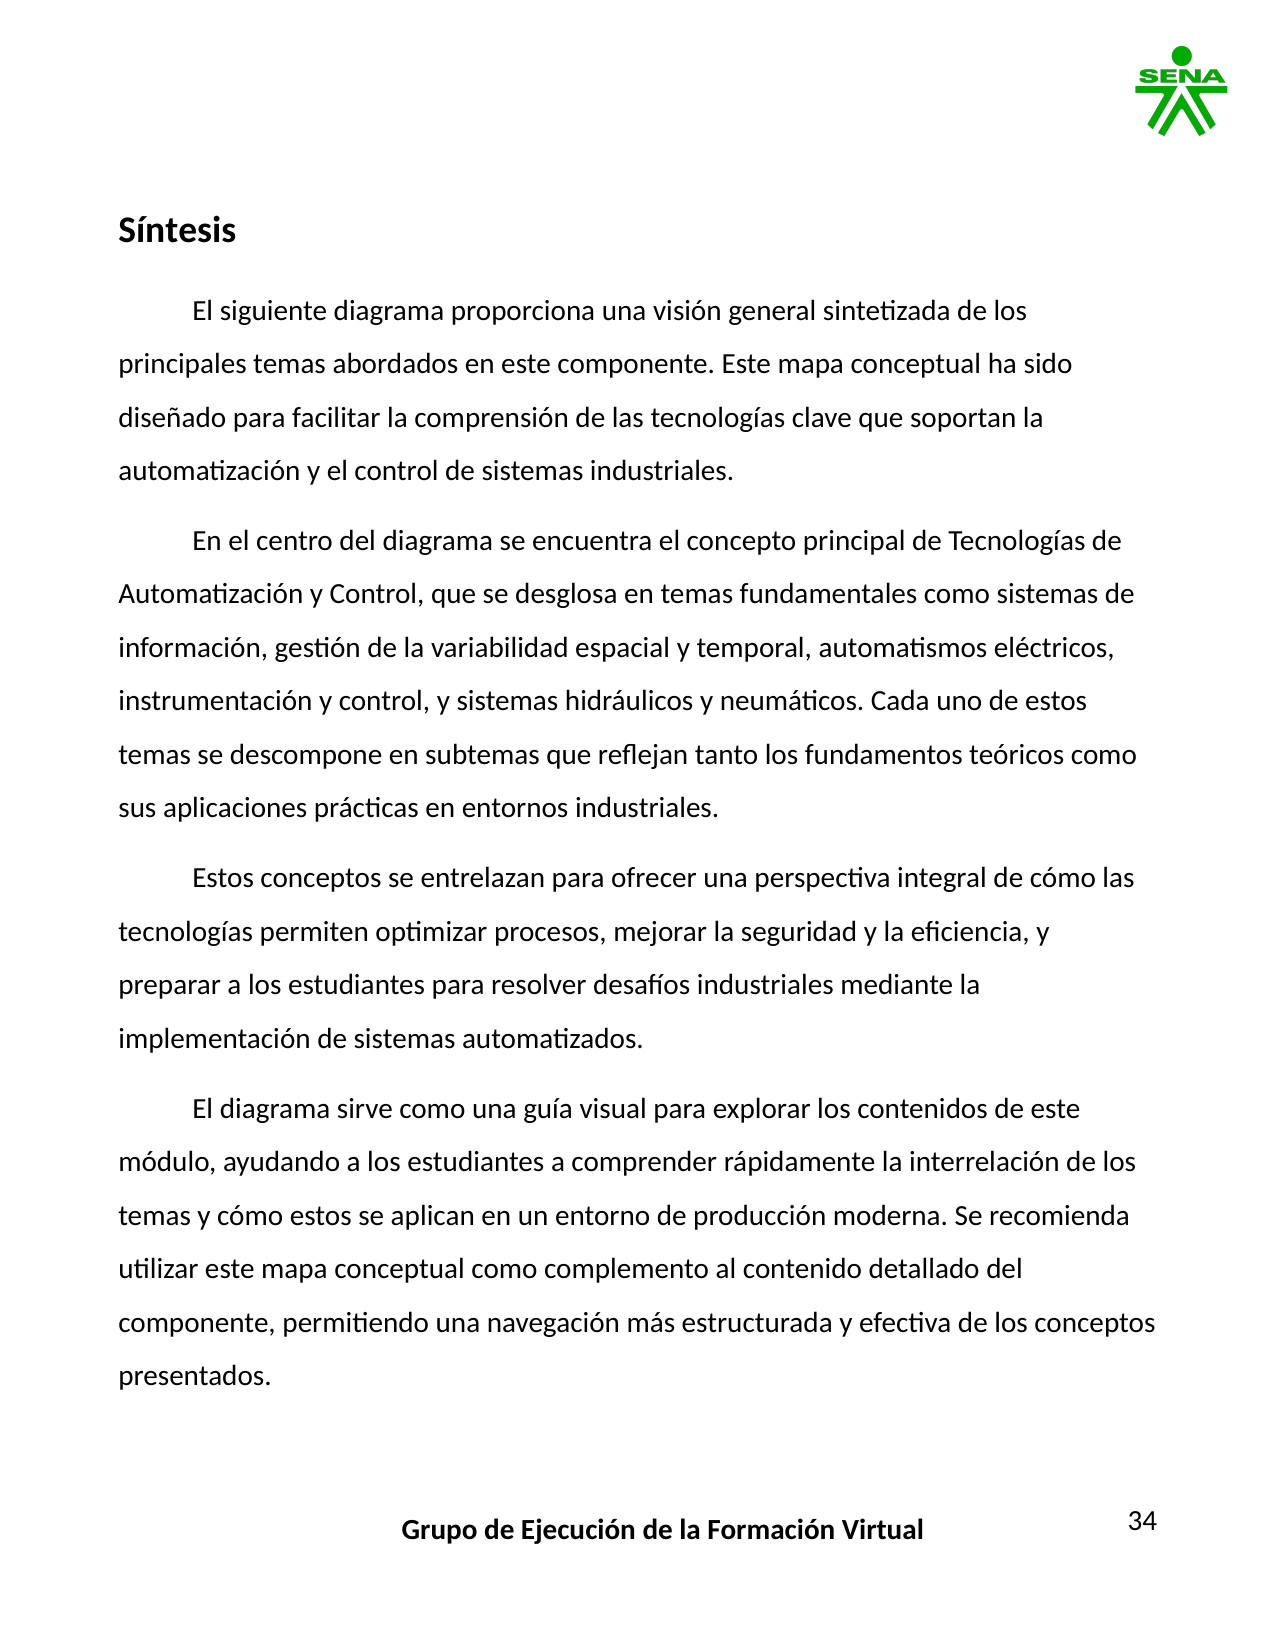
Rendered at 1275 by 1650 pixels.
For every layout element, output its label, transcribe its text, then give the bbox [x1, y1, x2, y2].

text Estos conceptos se entrelazan para ofrecer una perspectiva integral de cómo las tecnologías permiten optimizar procesos, mejorar la seguridad y la eficiencia, y preparar a los estudiantes para resolver desafíos industriales mediante la implementación de sistemas automatizados. [118, 859, 1157, 1055]
text En el centro del diagrama se encuentra el concepto principal de Tecnologías de Automatización y Control, que se desglosa en temas fundamentales como sistemas de información, gestión de la variabilidad espacial y temporal, automatismos eléctricos, instrumentación y control, y sistemas hidráulicos y neumáticos. Cada uno de estos temas se descompone en subtemas que reflejan tanto los fundamentos teóricos como sus aplicaciones prácticas en entornos industriales. [118, 522, 1157, 825]
text Síntesis [118, 206, 1157, 252]
text El diagrama sirve como una guía visual para explorar los contenidos de este módulo, ayudando a los estudiantes a comprender rápidamente la interrelación de los temas y cómo estos se aplican en un entorno de producción moderna. Se recomienda utilizar este mapa conceptual como complemento al contenido detallado del componente, permitiendo una navegación más estructurada y efectiva de los conceptos presentados. [118, 1090, 1157, 1393]
text El siguiente diagrama proporciona una visión general sintetizada de los principales temas abordados en este componente. Este mapa conceptual ha sido diseñado para facilitar la comprensión de las tecnologías clave que soportan la automatización y el control de sistemas industriales. [118, 292, 1157, 488]
picture [1135, 46, 1228, 136]
